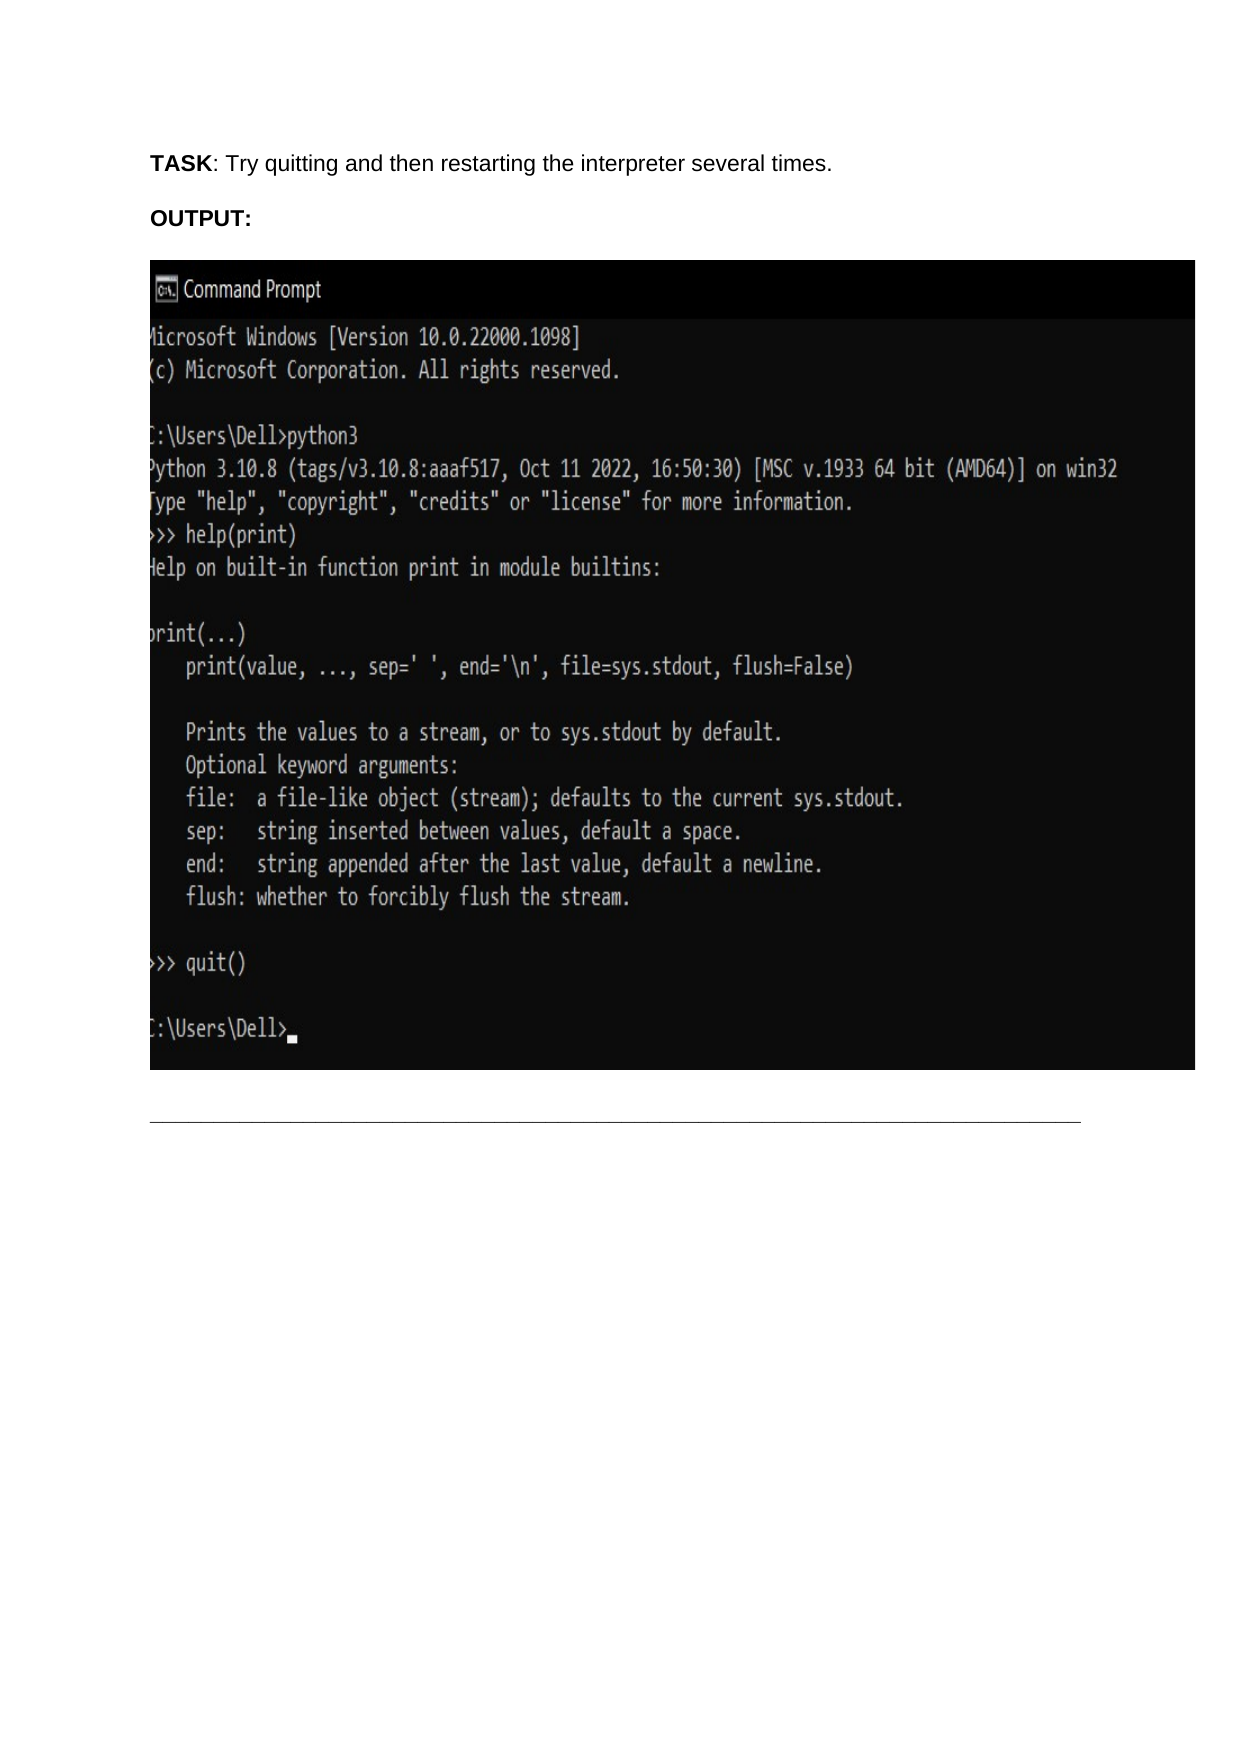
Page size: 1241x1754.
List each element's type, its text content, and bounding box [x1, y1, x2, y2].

text OUTPUT: [150, 205, 1090, 232]
text _________________________________________________________________________ [150, 1099, 1090, 1125]
picture [150, 260, 1196, 1070]
text TASK: Try quitting and then restarting the interpreter several times. [150, 150, 1090, 176]
